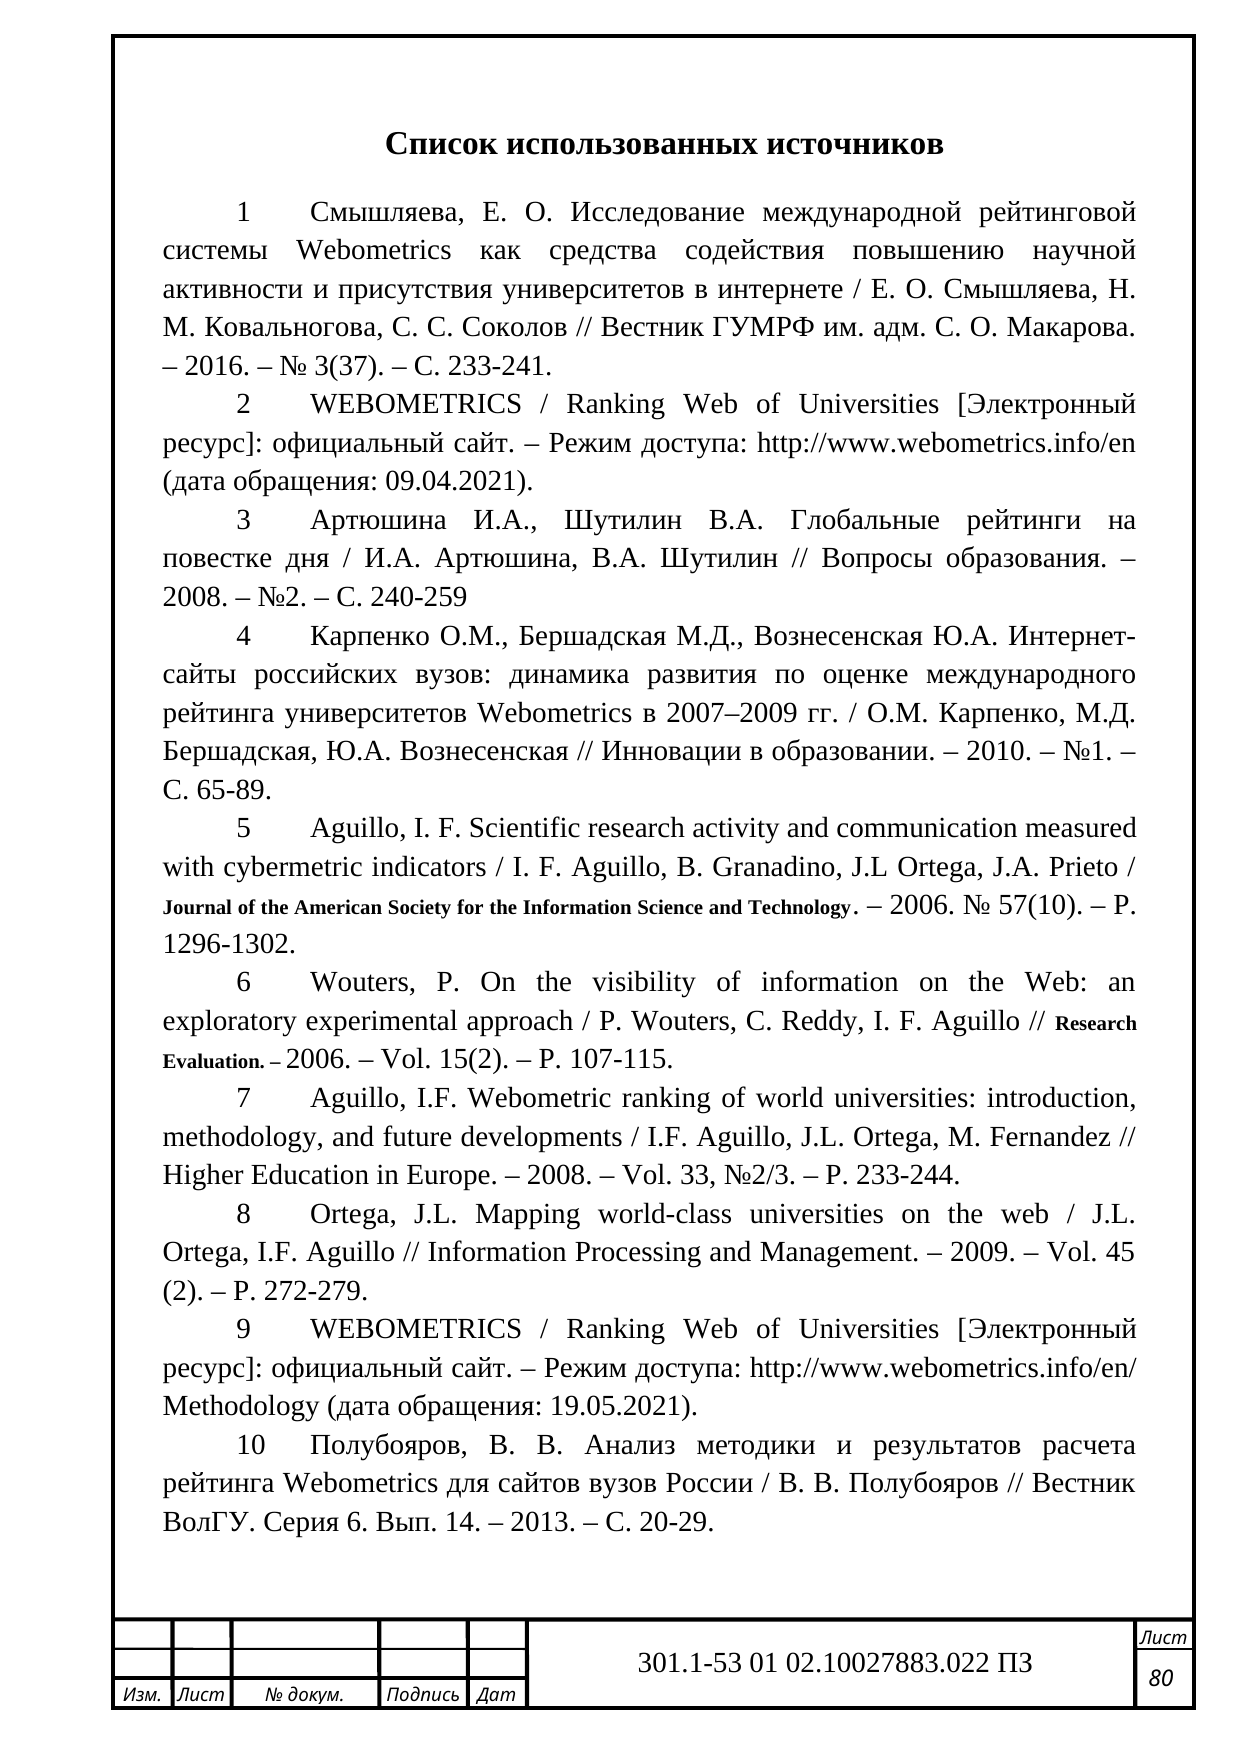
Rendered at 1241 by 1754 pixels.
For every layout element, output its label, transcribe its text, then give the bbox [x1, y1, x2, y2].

list Смышляева, Е. О. Исследование международной рейтинговой системы Webometrics как средства содействия повышению научной активности и присутствия университетов в интернете / Е. О. Смышляева, Н. М. Ковальногова, С. С. Соколов // Вестник ГУМРФ им. адм. С. О. Макарова. – 2016. – № 3(37). – С. 233-241. [162, 194, 1137, 381]
list Карпенко О.М., Бершадская М.Д., Вознесенская Ю.А. Интернет-сайты российских вузов: динамика развития по оценке международного рейтинга университетов Webometrics в 2007–2009 гг. / О.М. Карпенко, М.Д. Бершадская, Ю.А. Вознесенская // Инновации в образовании. – 2010. – №1. – С. 65-89. [162, 618, 1137, 805]
list Aguillo, I. F. Scientific research activity and communication measured with cybermetric indicators / I. F. Aguillo, B. Granadino, J.L Ortega, J.A. Prieto / Journal of the American Society for the Information Science and Technology. – 2006. № 57(10). – P. 1296-1302. [162, 810, 1137, 959]
list Wouters, P. On the visibility of information on the Web: an exploratory experimental approach / P. Wouters, C. Reddy, I. F. Aguillo // Research Evaluation. – 2006. – Vol. 15(2). – P. 107-115. [162, 964, 1137, 1075]
list Aguillo, I.F. Webometric ranking of world universities: introduction, methodology, and future developments / I.F. Aguillo, J.L. Ortega, M. Fernandez // Higher Education in Europe. – 2008. – Vol. 33, №2/3. – P. 233-244. [162, 1080, 1137, 1191]
list WEBOMETRICS / Ranking Web of Universities [Электронный ресурс]: официальный сайт. – Режим доступа: http://www.webometrics.info/en/ Methodology (дата обращения: 19.05.2021). [162, 1311, 1137, 1422]
list Артюшина И.А., Шутилин В.А. Глобальные рейтинги на повестке дня / И.А. Артюшина, В.А. Шутилин // Вопросы образования. – 2008. – №2. – С. 240-259 [162, 502, 1137, 613]
list Ortega, J.L. Mapping world-class universities on the web / J.L. Ortega, I.F. Aguillo // Information Processing and Management. – 2009. – Vol. 45 (2). – P. 272-279. [162, 1196, 1137, 1306]
text Список использованных источников [162, 123, 1166, 161]
list WEBOMETRICS / Ranking Web of Universities [Электронный ресурс]: официальный сайт. – Режим доступа: http://www.webometrics.info/en (дата обращения: 09.04.2021). [162, 386, 1137, 497]
list Полубояров, В. В. Анализ методики и результатов расчета рейтинга Webometrics для сайтов вузов России / В. В. Полубояров // Вестник ВолГУ. Серия 6. Вып. 14. – 2013. – С. 20-29. [162, 1427, 1137, 1538]
